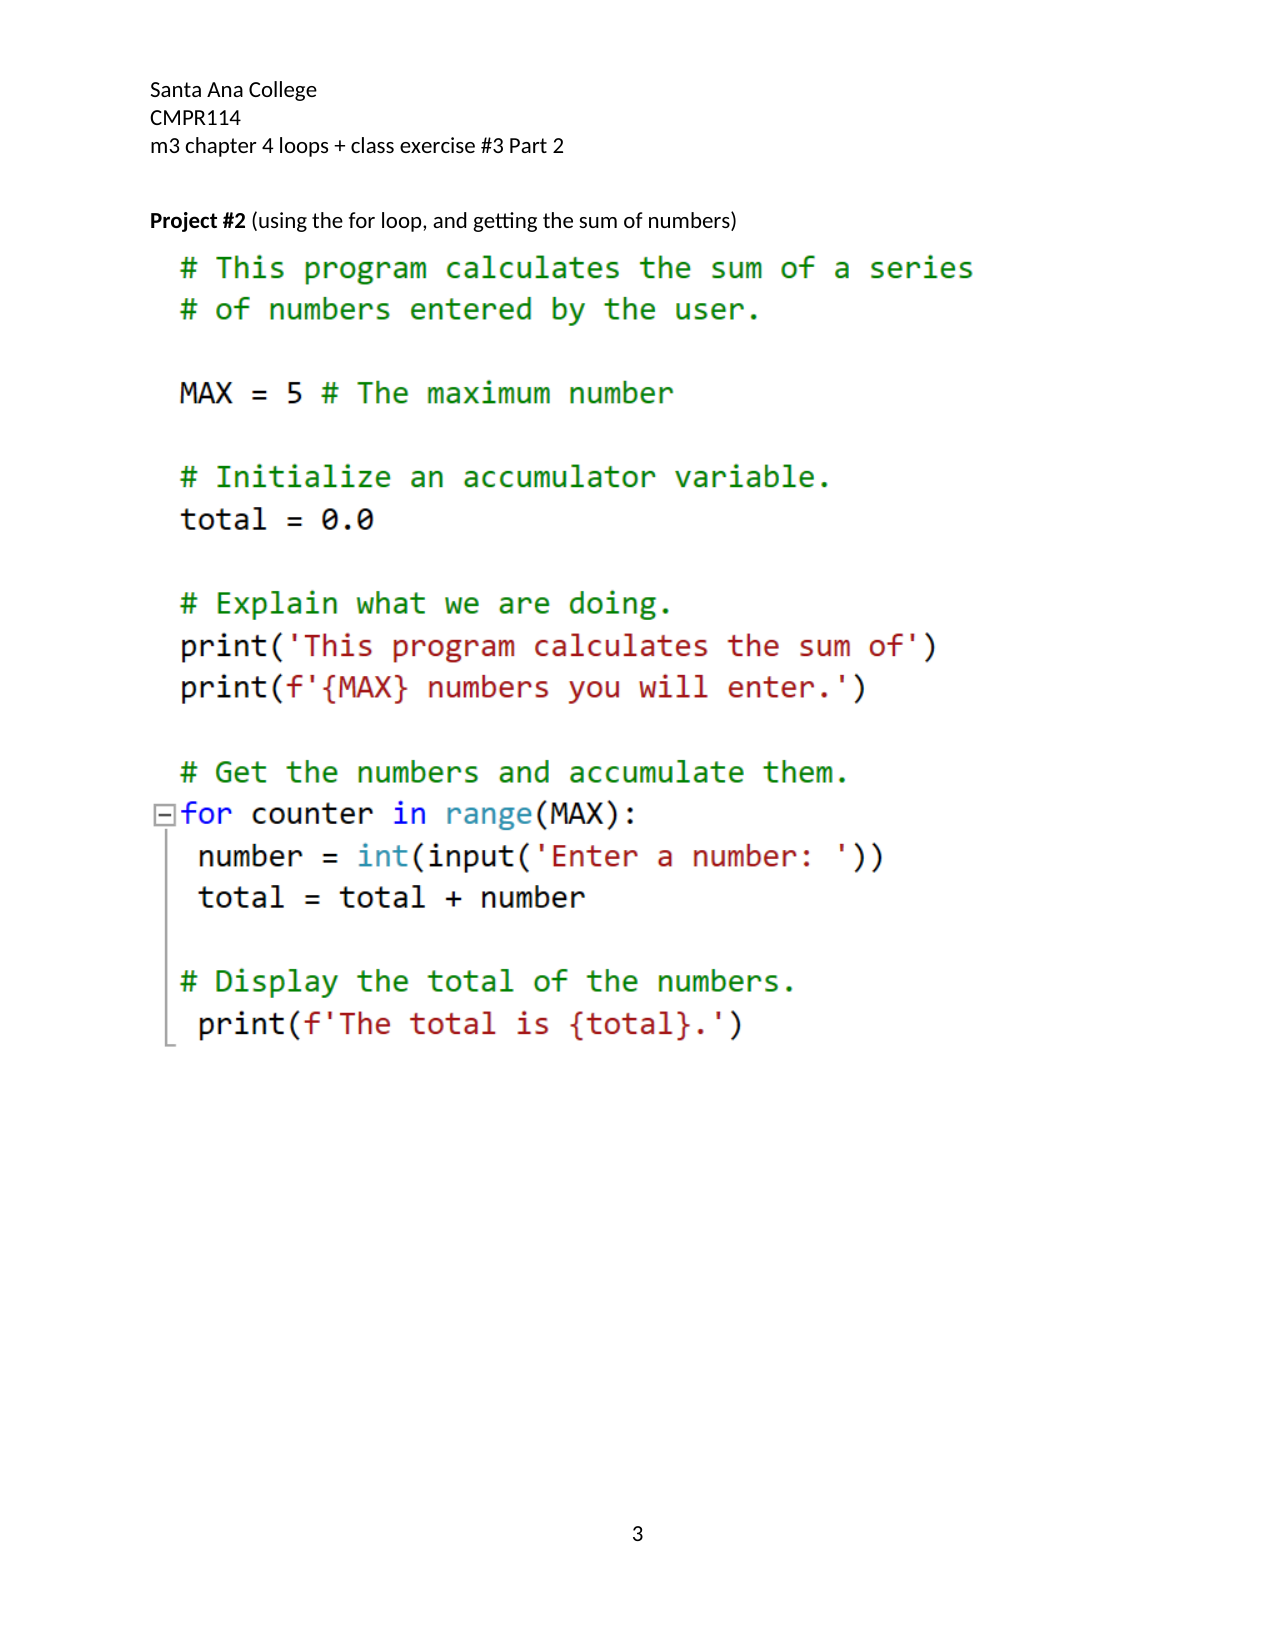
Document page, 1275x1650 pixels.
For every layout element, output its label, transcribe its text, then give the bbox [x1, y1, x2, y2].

text Project #2 (using the for loop, and getting the sum of numbers) [150, 206, 1125, 234]
